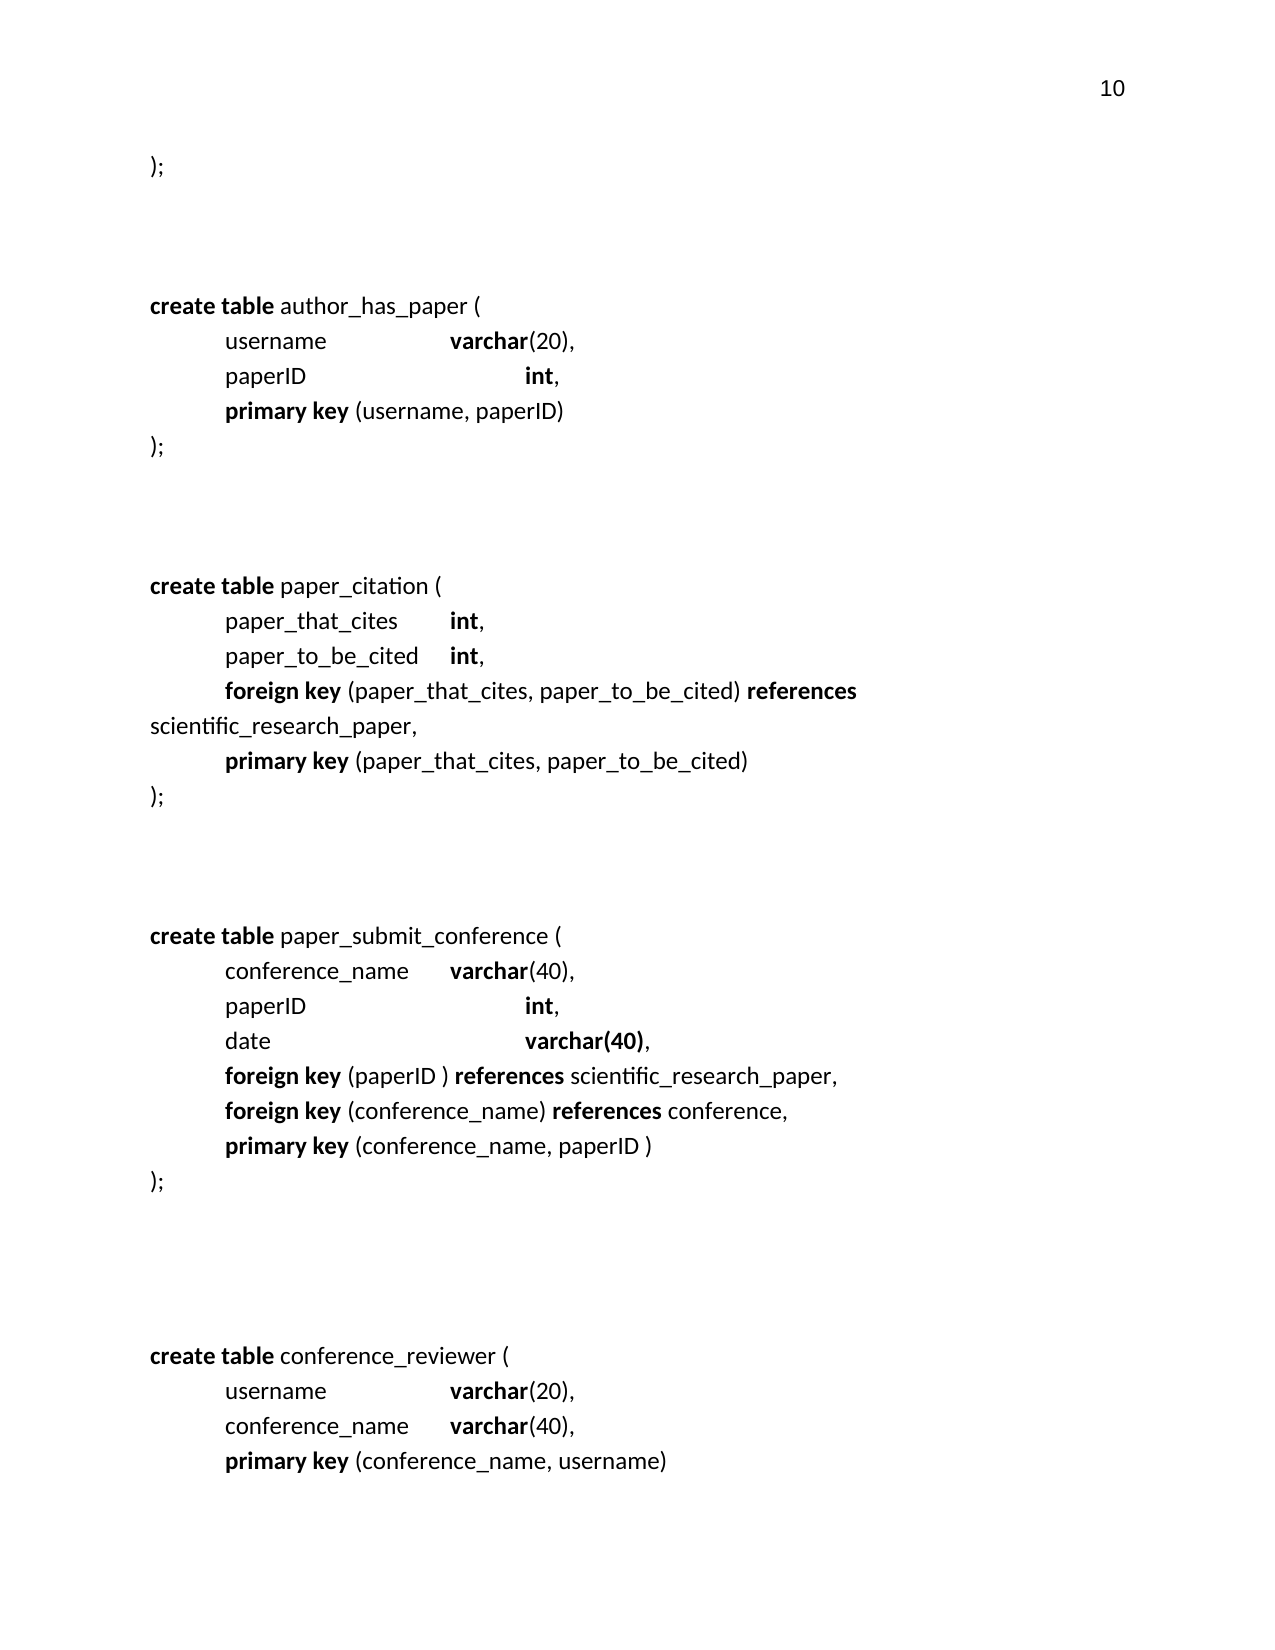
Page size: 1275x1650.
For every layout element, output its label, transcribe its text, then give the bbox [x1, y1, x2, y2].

text paper_that_cites int, [150, 605, 1125, 636]
text username varchar(20), [150, 325, 1125, 356]
text ); [150, 780, 1125, 811]
text paperID int, [150, 990, 1125, 1021]
text create table paper_citation ( [150, 570, 1125, 601]
text paper_to_be_cited int, [150, 640, 1125, 671]
text conference_name varchar(40), [150, 955, 1125, 986]
text create table conference_reviewer ( [150, 1340, 1125, 1371]
text ); [150, 1165, 1125, 1196]
text foreign key (paper_that_cites, paper_to_be_cited) references scientific_research_paper, [150, 675, 1125, 741]
text foreign key (conference_name) references conference, [150, 1095, 1125, 1126]
text create table author_has_paper ( [150, 290, 1125, 321]
text primary key (conference_name, paperID ) [150, 1130, 1125, 1161]
text create table paper_submit_conference ( [150, 920, 1125, 951]
text primary key (conference_name, username) [150, 1445, 1125, 1476]
text date varchar(40), [150, 1025, 1125, 1056]
text primary key (username, paperID) [150, 395, 1125, 426]
text username varchar(20), [150, 1375, 1125, 1406]
text paperID int, [150, 360, 1125, 391]
text primary key (paper_that_cites, paper_to_be_cited) [150, 745, 1125, 776]
text foreign key (paperID ) references scientific_research_paper, [150, 1060, 1125, 1091]
text ); [150, 150, 1125, 181]
text conference_name varchar(40), [150, 1410, 1125, 1441]
text ); [150, 430, 1125, 461]
